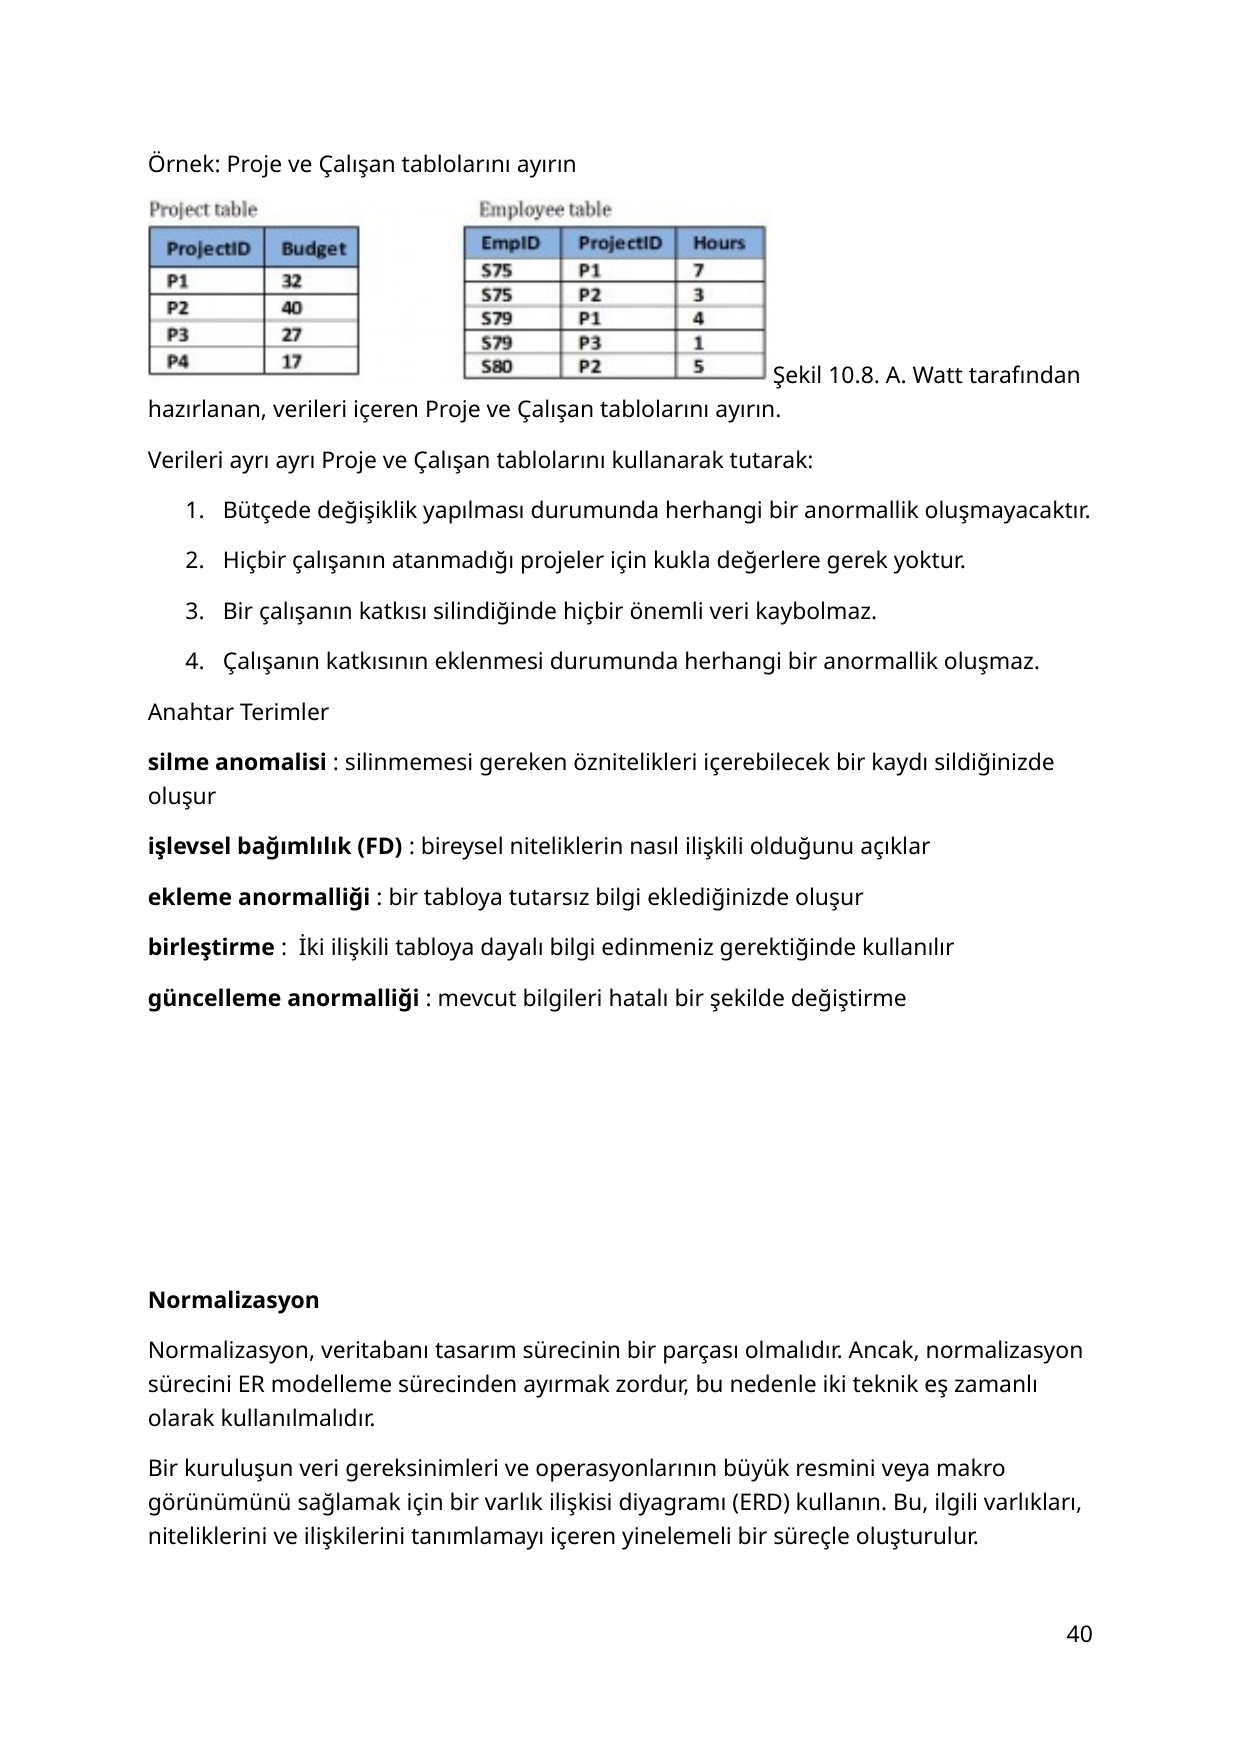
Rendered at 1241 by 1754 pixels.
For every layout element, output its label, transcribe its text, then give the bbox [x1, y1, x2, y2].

list Bütçede değişiklik yapılması durumunda herhangi bir anormallik oluşmayacaktır. [185, 494, 1093, 525]
text ekleme anormalliği : bir tabloya tutarsız bilgi eklediğinizde oluşur [148, 881, 1093, 912]
list Çalışanın katkısının eklenmesi durumunda herhangi bir anormallik oluşmaz. [185, 645, 1093, 677]
text güncelleme anormalliği : mevcut bilgileri hatalı bir şekilde değiştirme [148, 982, 1093, 1013]
text Anahtar Terimler [148, 696, 1093, 727]
text birleştirme : İki ilişkili tabloya dayalı bilgi edinmeniz gerektiğinde kullanılır [148, 931, 1093, 962]
list Bir çalışanın katkısı silindiğinde hiçbir önemli veri kaybolmaz. [185, 595, 1093, 626]
text silme anomalisi : silinmemesi gereken öznitelikleri içerebilecek bir kaydı sildiğinizde oluşur [148, 746, 1093, 811]
text Bir kuruluşun veri gereksinimleri ve operasyonlarının büyük resmini veya makro görünümünü sağlamak için bir varlık ilişkisi diyagramı (ERD) kullanın. Bu, ilgili varlıkları, niteliklerini ve ilişkilerini tanımlamayı içeren yinelemeli bir süreçle oluşturulur. [148, 1452, 1093, 1551]
list Hiçbir çalışanın atanmadığı projeler için kukla değerlere gerek yoktur. [185, 544, 1093, 576]
picture [147, 198, 773, 384]
text işlevsel bağımlılık (FD) : bireysel niteliklerin nasıl ilişkili olduğunu açıklar [148, 830, 1093, 862]
text Örnek: Proje ve Çalışan tablolarını ayırın [148, 148, 1093, 179]
text Normalizasyon [148, 1284, 1093, 1315]
text Normalizasyon, veritabanı tasarım sürecinin bir parçası olmalıdır. Ancak, normalizasyon sürecini ER modelleme sürecinden ayırmak zordur, bu nedenle iki teknik eş zamanlı olarak kullanılmalıdır. [148, 1334, 1093, 1433]
text Verileri ayrı ayrı Proje ve Çalışan tablolarını kullanarak tutarak: [148, 444, 1093, 475]
